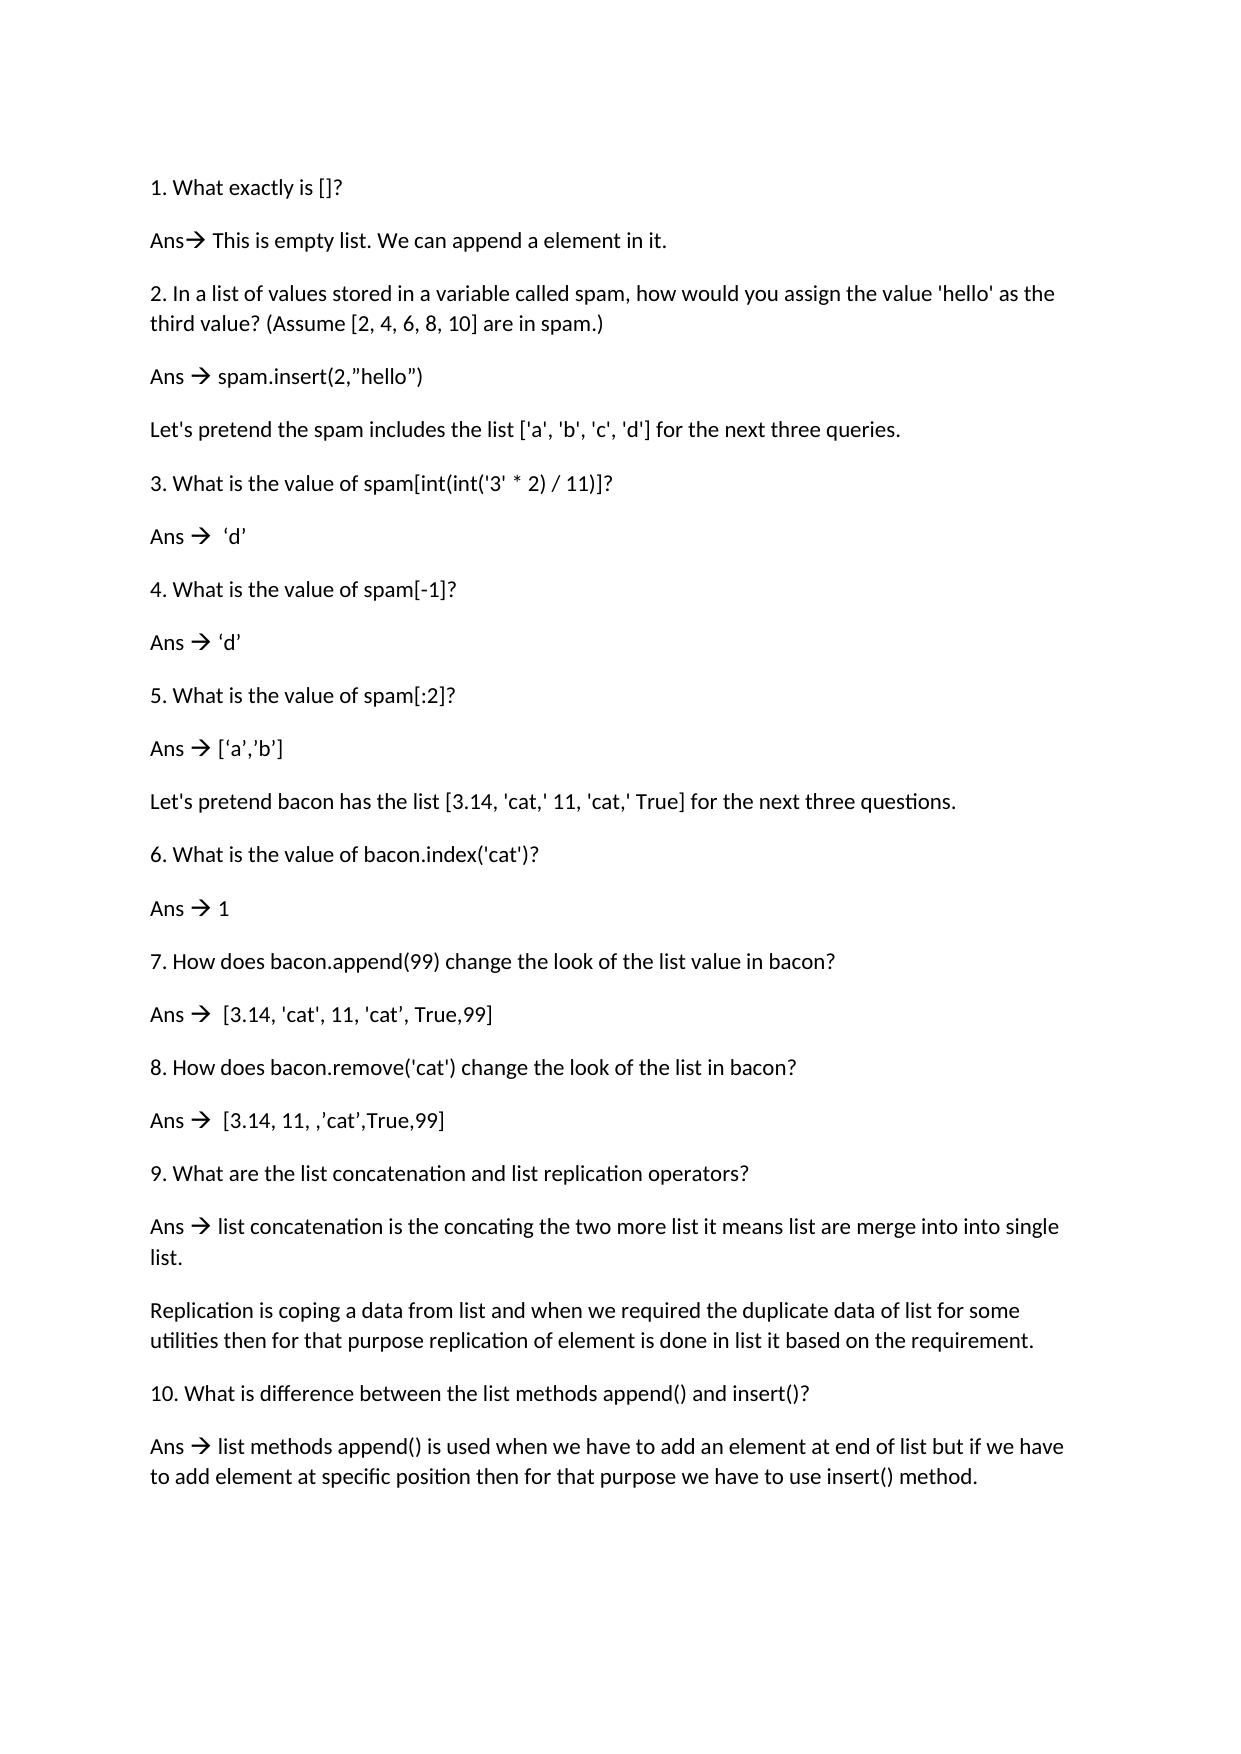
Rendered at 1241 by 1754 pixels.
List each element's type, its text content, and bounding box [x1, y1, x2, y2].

text Ans [‘a’,’b’] [150, 734, 1090, 762]
text Ans [3.14, 11, ,’cat’,True,99] [150, 1106, 1090, 1134]
text Ans ‘d’ [150, 628, 1090, 656]
text 1. What exactly is []? [150, 173, 1090, 201]
text 6. What is the value of bacon.index('cat')? [150, 841, 1090, 869]
text Ans list concatenation is the concating the two more list it means list are merge into into single list. [150, 1212, 1090, 1271]
text 9. What are the list concatenation and list replication operators? [150, 1159, 1090, 1187]
text 3. What is the value of spam[int(int('3' * 2) / 11)]? [150, 469, 1090, 497]
text 4. What is the value of spam[-1]? [150, 575, 1090, 603]
text 5. What is the value of spam[:2]? [150, 681, 1090, 709]
text Replication is coping a data from list and when we required the duplicate data of list for some utilities then for that purpose replication of element is done in list it based on the requirement. [150, 1296, 1090, 1354]
text Ans ‘d’ [150, 522, 1090, 550]
text 7. How does bacon.append(99) change the look of the list value in bacon? [150, 947, 1090, 975]
text 2. In a list of values stored in a variable called spam, how would you assign the value 'hello' as the third value? (Assume [2, 4, 6, 8, 10] are in spam.) [150, 279, 1090, 337]
text Ans This is empty list. We can append a element in it. [150, 226, 1090, 254]
text Let's pretend the spam includes the list ['a', 'b', 'c', 'd'] for the next three queries. [150, 416, 1090, 444]
text Let's pretend bacon has the list [3.14, 'cat,' 11, 'cat,' True] for the next three questions. [150, 787, 1090, 816]
text Ans spam.insert(2,”hello”) [150, 362, 1090, 391]
text 10. What is difference between the list methods append() and insert()? [150, 1379, 1090, 1407]
text Ans list methods append() is used when we have to add an element at end of list but if we have to add element at specific position then for that purpose we have to use insert() method. [150, 1432, 1090, 1491]
text Ans [3.14, 'cat', 11, 'cat’, True,99] [150, 1000, 1090, 1028]
text Ans 1 [150, 894, 1090, 922]
text 8. How does bacon.remove('cat') change the look of the list in bacon? [150, 1053, 1090, 1081]
